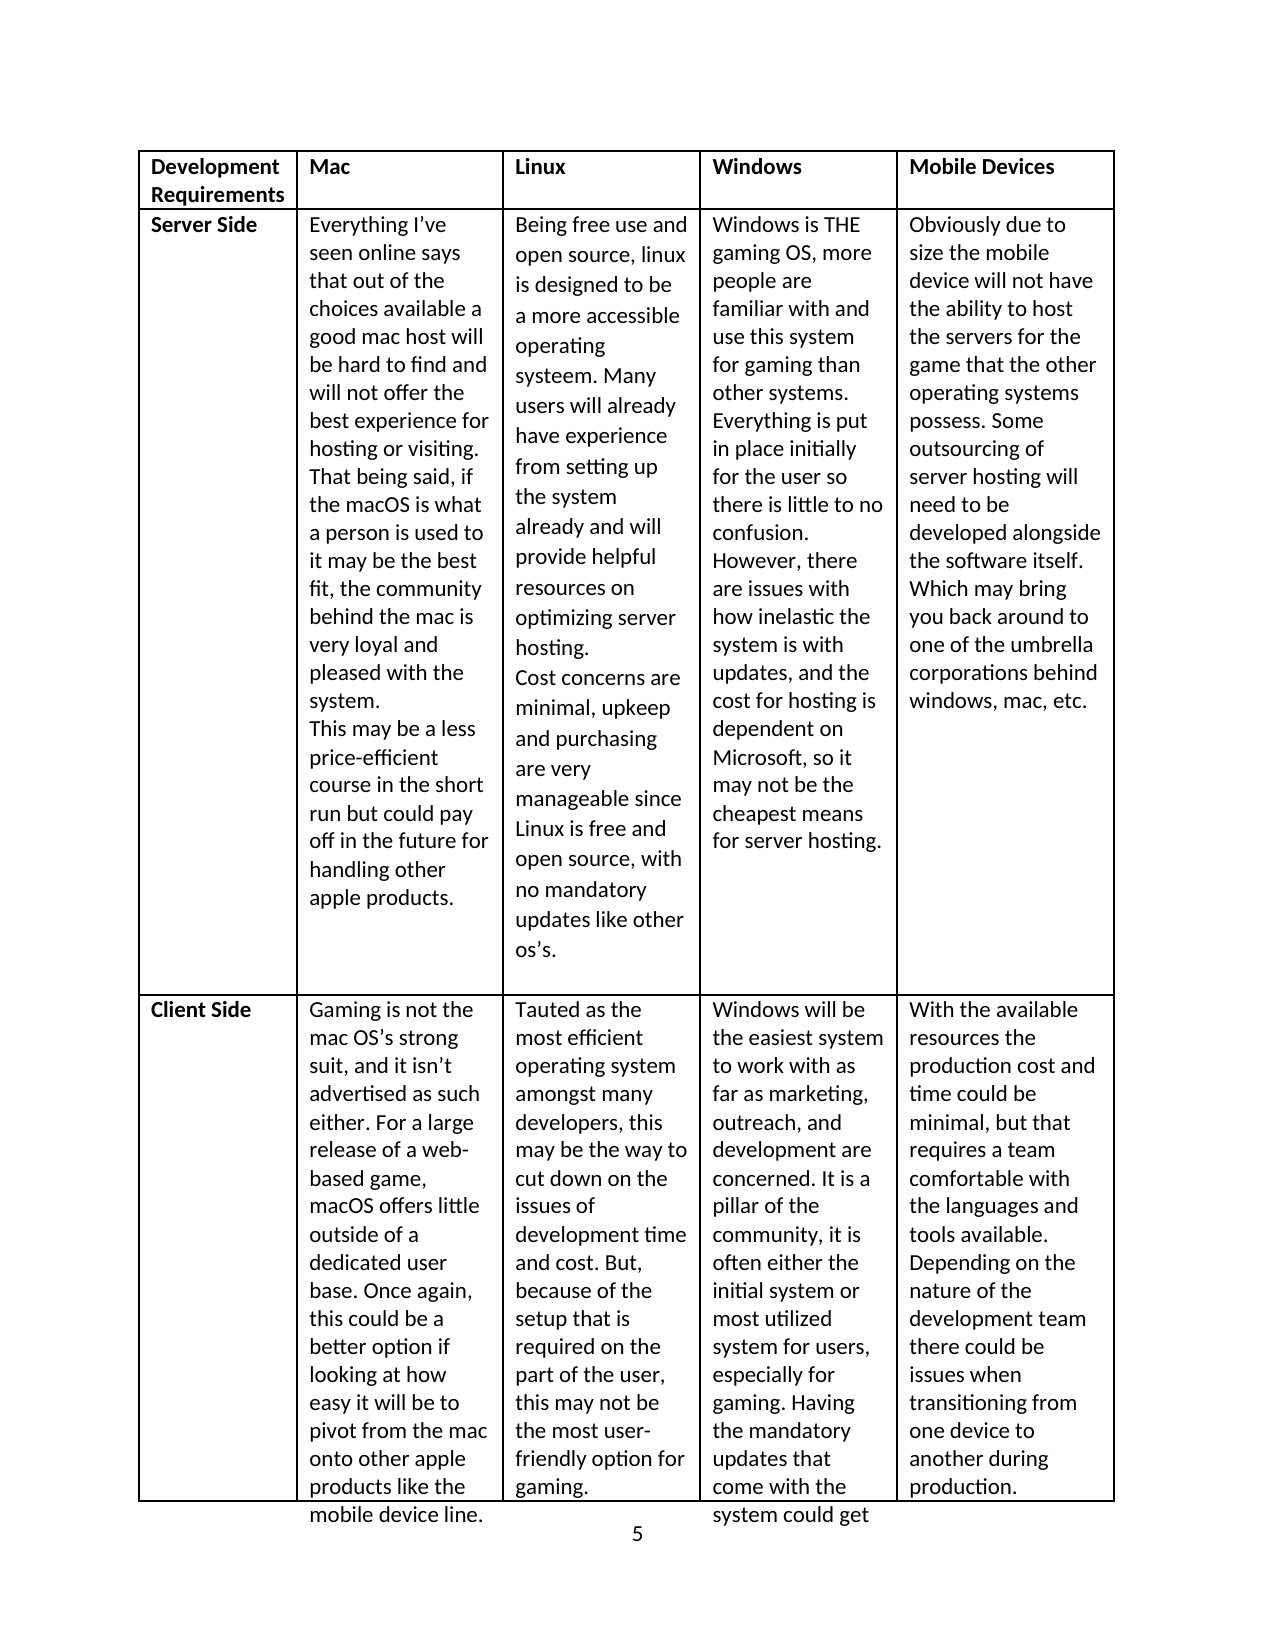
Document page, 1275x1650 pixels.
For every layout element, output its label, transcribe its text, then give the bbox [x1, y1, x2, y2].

table_cell With the available resources the production cost and time could be minimal, but that requires a team comfortable with the languages and tools available. Depending on the nature of the development team there could be issues when transitioning from one device to another during production. [898, 996, 1113, 1500]
table_cell Tauted as the most efficient operating system amongst many developers, this may be the way to cut down on the issues of development time and cost. But, because of the setup that is required on the part of the user, this may not be the most user-friendly option for gaming. [504, 996, 699, 1500]
table_cell Obviously due to size the mobile device will not have the ability to host the servers for the game that the other operating systems possess. Some outsourcing of server hosting will need to be developed alongside the software itself. Which may bring you back around to one of the umbrella corporations behind windows, mac, etc. [898, 210, 1113, 993]
table_cell Gaming is not the mac OS’s strong suit, and it isn’t advertised as such either. For a large release of a web-based game, macOS offers little outside of a dedicated user base. Once again, this could be a better option if looking at how easy it will be to pivot from the mac onto other apple products like the mobile device line. [298, 996, 502, 1500]
table_cell Windows will be the easiest system to work with as far as marketing, outreach, and development are concerned. It is a pillar of the community, it is often either the initial system or most utilized system for users, especially for gaming. Having the mandatory updates that come with the system could get in the way of the games success, and there is no way around that issue since it is a decision made by microsoft. [701, 996, 896, 1500]
table_cell Being free use and open source, linux is designed to be a more accessible operating systeem. Many users will already have experience from setting up the system already and will provide helpful resources on optimizing server hosting. Cost concerns are minimal, upkeep and purchasing are very manageable since Linux is free and open source, with no mandatory updates like other os’s. [504, 210, 699, 993]
table_cell Windows is THE gaming OS, more people are familiar with and use this system for gaming than other systems. Everything is put in place initially for the user so there is little to no confusion. However, there are issues with how inelastic the system is with updates, and the cost for hosting is dependent on Microsoft, so it may not be the cheapest means for server hosting. [701, 210, 896, 993]
table_cell Client Side [140, 996, 296, 1500]
table_cell Server Side [140, 210, 296, 993]
table_header Mobile Devices [898, 152, 1113, 208]
table_cell Everything I’ve seen online says that out of the choices available a good mac host will be hard to find and will not offer the best experience for hosting or visiting. That being said, if the macOS is what a person is used to it may be the best fit, the community behind the mac is very loyal and pleased with the system. This may be a less price-efficient course in the short run but could pay off in the future for handling other apple products. [298, 210, 502, 993]
table_header Mac [298, 152, 502, 208]
table_header Linux [504, 152, 699, 208]
table_header Development Requirements [140, 152, 296, 208]
table_header Windows [701, 152, 896, 208]
